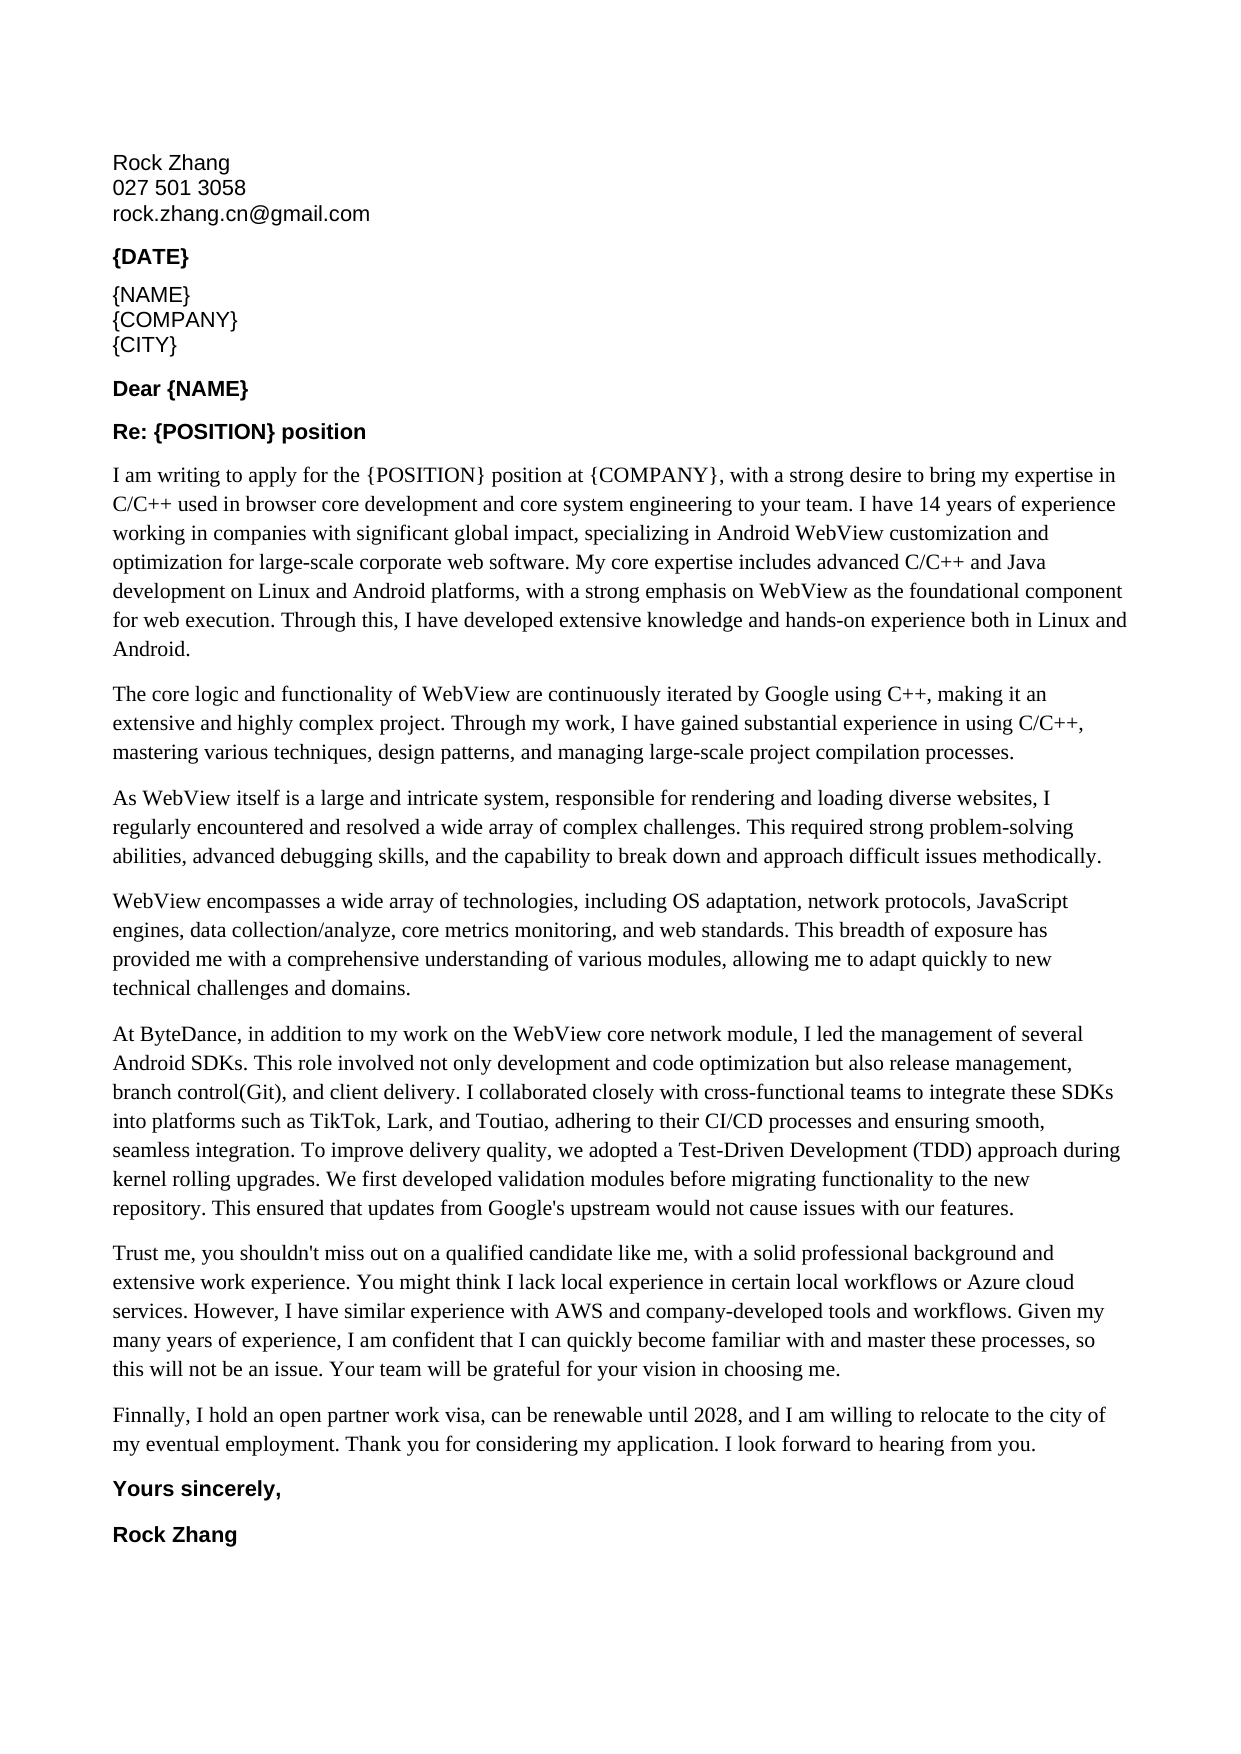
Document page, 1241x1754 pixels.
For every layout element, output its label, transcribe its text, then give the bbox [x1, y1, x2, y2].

text Dear {NAME} [112, 376, 1128, 401]
text At ByteDance, in addition to my work on the WebView core network module, I led the management of several Android SDKs. This role involved not only development and code optimization but also release management, branch control(Git), and client delivery. I collaborated closely with cross-functional teams to integrate these SDKs into platforms such as TikTok, Lark, and Toutiao, adhering to their CI/CD processes and ensuring smooth, seamless integration. To improve delivery quality, we adopted a Test-Driven Development (TDD) approach during kernel rolling upgrades. We first developed validation modules before migrating functionality to the new repository. This ensured that updates from Google's upstream would not cause issues with our features. [112, 1021, 1128, 1220]
text rock.zhang.cn@gmail.com [112, 200, 1128, 226]
text {DATE} [112, 243, 1128, 269]
text Rock Zhang [112, 150, 1128, 175]
text Re: {POSITION} position [112, 419, 1128, 444]
text {CITY} [112, 332, 1128, 358]
text Finnally, I hold an open partner work visa, can be renewable until 2028, and I am willing to relocate to the city of my eventual employment. Thank you for considering my application. I look forward to hearing from you. [112, 1402, 1128, 1456]
text I am writing to apply for the {POSITION} position at {COMPANY}, with a strong desire to bring my expertise in C/C++ used in browser core development and core system engineering to your team. I have 14 years of experience working in companies with significant global impact, specializing in Android WebView customization and optimization for large-scale corporate web software. My core expertise includes advanced C/C++ and Java development on Linux and Android platforms, with a strong emphasis on WebView as the foundational component for web execution. Through this, I have developed extensive knowledge and hands-on experience both in Linux and Android. [112, 462, 1128, 661]
text Trust me, you shouldn't miss out on a qualified candidate like me, with a solid professional background and extensive work experience. You might think I lack local experience in certain local workflows or Azure cloud services. However, I have similar experience with AWS and company-developed tools and workflows. Given my many years of experience, I am confident that I can quickly become familiar with and master these processes, so this will not be an issue. Your team will be grateful for your vision in choosing me. [112, 1240, 1128, 1381]
text 027 501 3058 [112, 175, 1128, 200]
text {NAME} [112, 282, 1128, 307]
text Yours sincerely, [112, 1476, 1128, 1501]
text WebView encompasses a wide array of technologies, including OS adaptation, network protocols, JavaScript engines, data collection/analyze, core metrics monitoring, and web standards. This breadth of exposure has provided me with a comprehensive understanding of various modules, allowing me to adapt quickly to new technical challenges and domains. [112, 888, 1128, 1000]
text As WebView itself is a large and intricate system, responsible for rendering and loading diverse websites, I regularly encountered and resolved a wide array of complex challenges. This required strong problem-solving abilities, advanced debugging skills, and the capability to break down and approach difficult issues methodically. [112, 785, 1128, 868]
text Rock Zhang [112, 1522, 1128, 1547]
text The core logic and functionality of WebView are continuously iterated by Google using C++, making it an extensive and highly complex project. Through my work, I have gained substantial experience in using C/C++, mastering various techniques, design patterns, and managing large-scale project compilation processes. [112, 681, 1128, 764]
text {COMPANY} [112, 307, 1128, 332]
